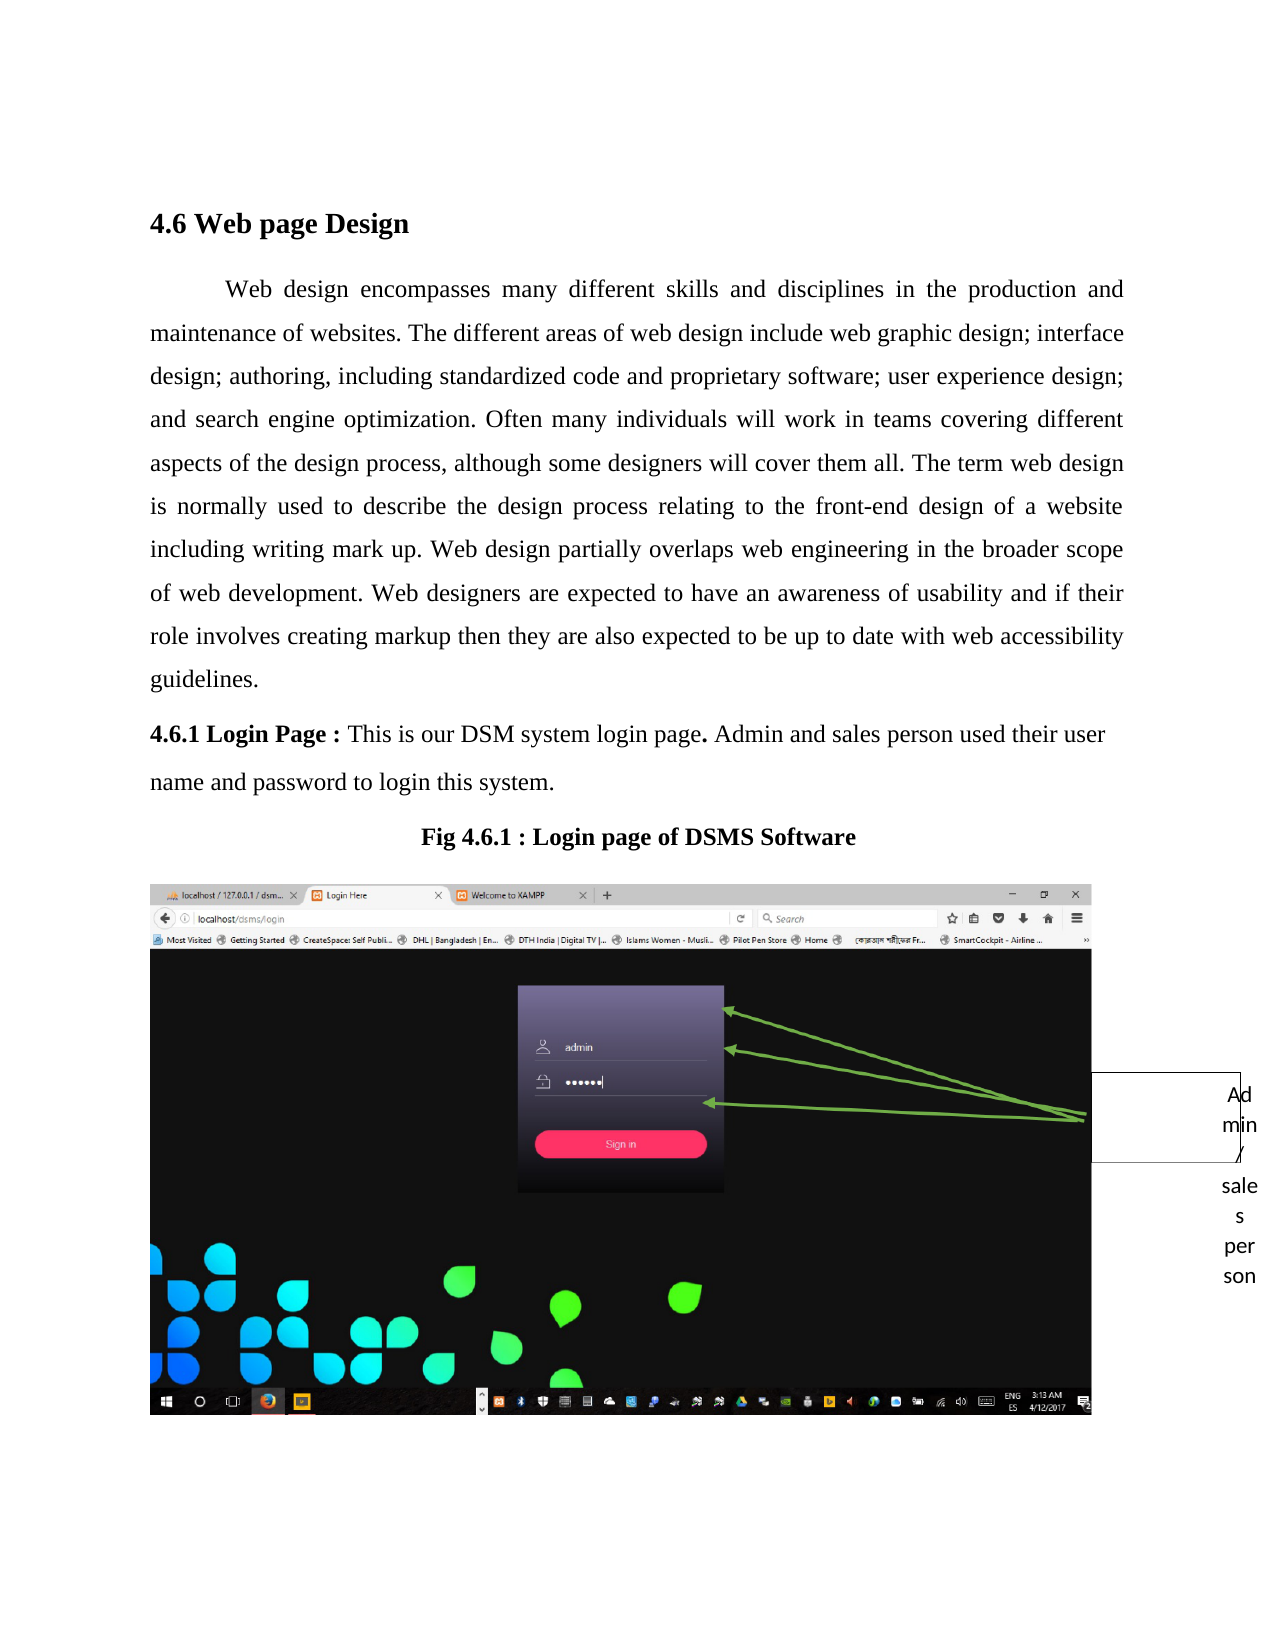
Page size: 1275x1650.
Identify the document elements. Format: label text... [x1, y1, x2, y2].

text 4.6 Web page Design [150, 206, 1223, 240]
text Fig 4.6.1 : Login page of DSMS Software [421, 822, 1223, 851]
text Web design encompasses many different skills and disciplines in the production and maintenance of websites. The different areas of web design include web graphic design; interface design; authoring, including standardized code and proprietary software; user experience design; and search engine optimization. Often many individuals will work in teams covering different aspects of the design process, although some designers will cover them all. The term web design is normally used to describe the design process relating to the front-end design of a website including writing mark up. Web design partially overlaps web engineering in the broader scope of web development. Web designers are expected to have an awareness of usability and if their role involves creating markup then they are also expected to be up to date with web accessibility guidelines. [150, 274, 1125, 693]
picture [150, 884, 1242, 1415]
text 4.6.1 Login Page : This is our DSM system login page. Admin and sales person used their user name and password to login this system. [150, 719, 1106, 796]
text Admin/sales person [1221, 1080, 1259, 1289]
